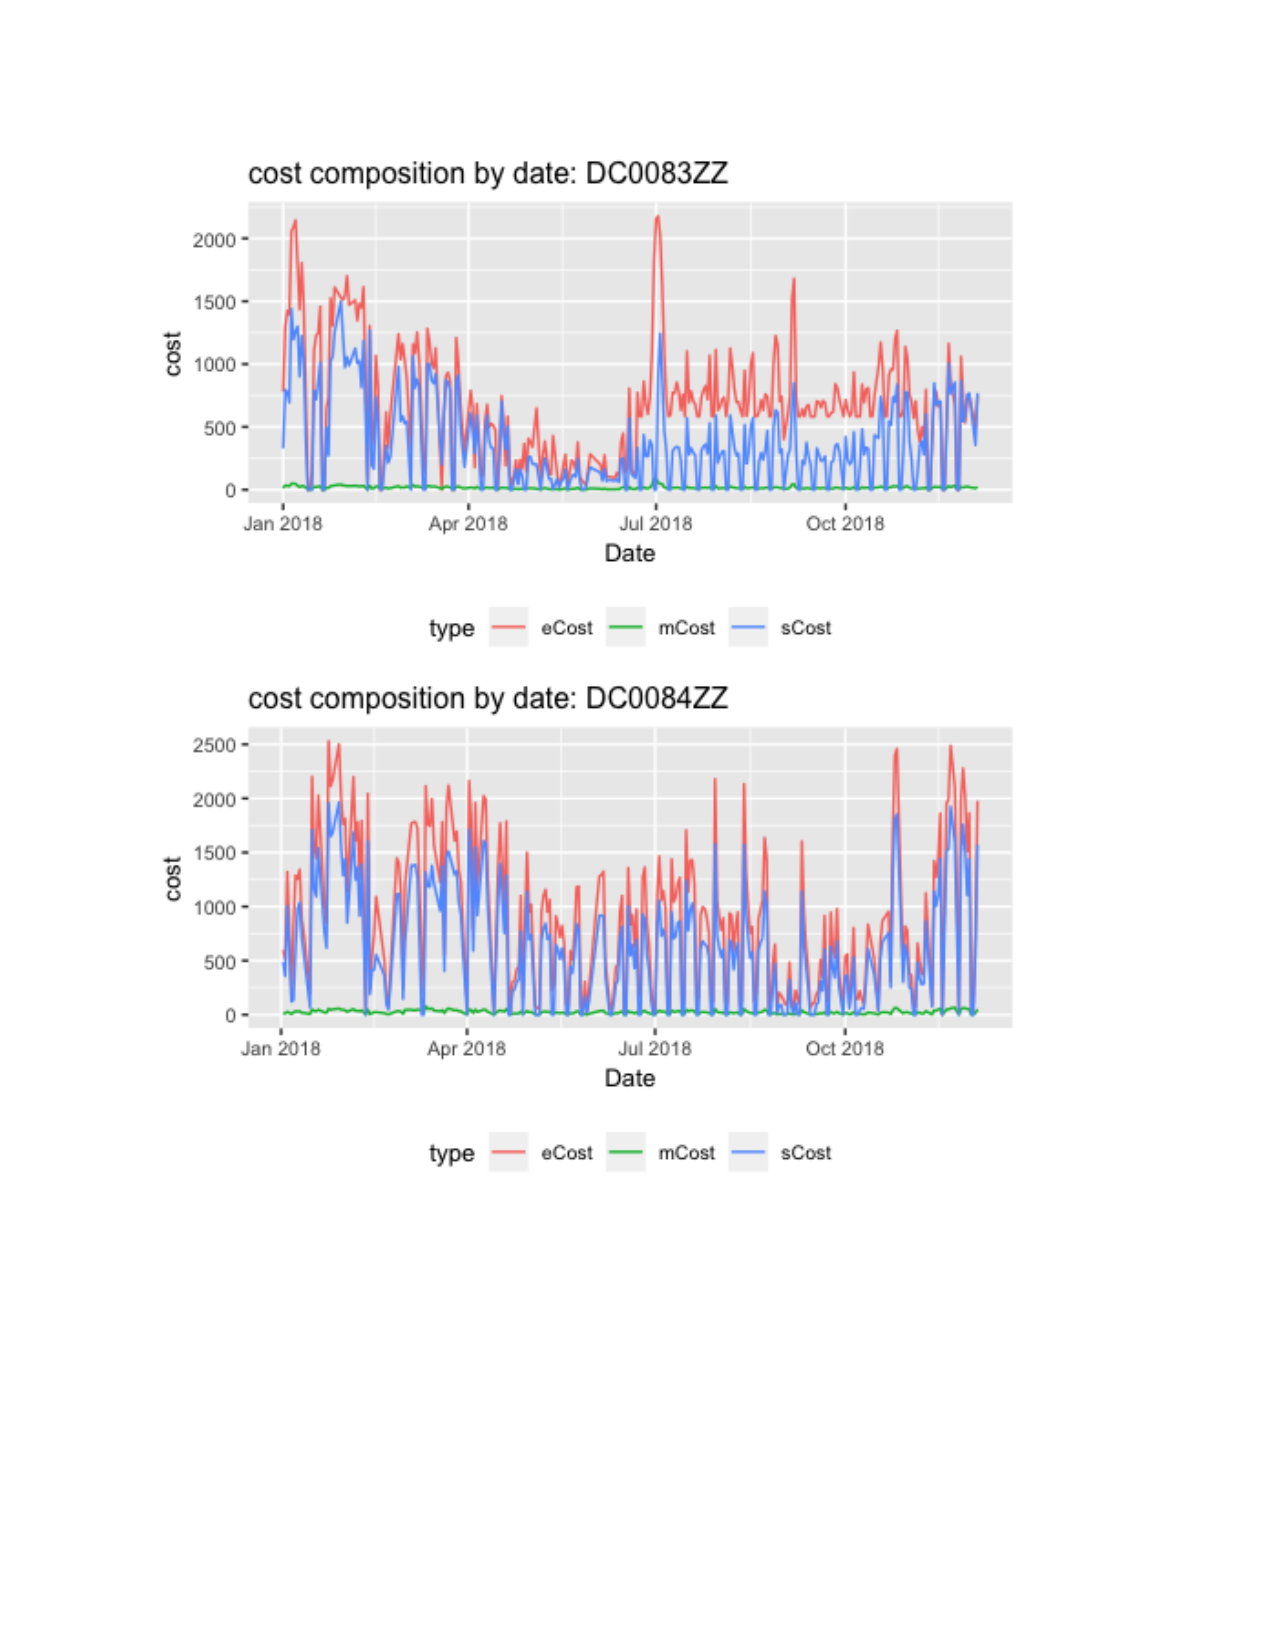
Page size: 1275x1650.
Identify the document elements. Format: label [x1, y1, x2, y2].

picture [150, 150, 1025, 1200]
